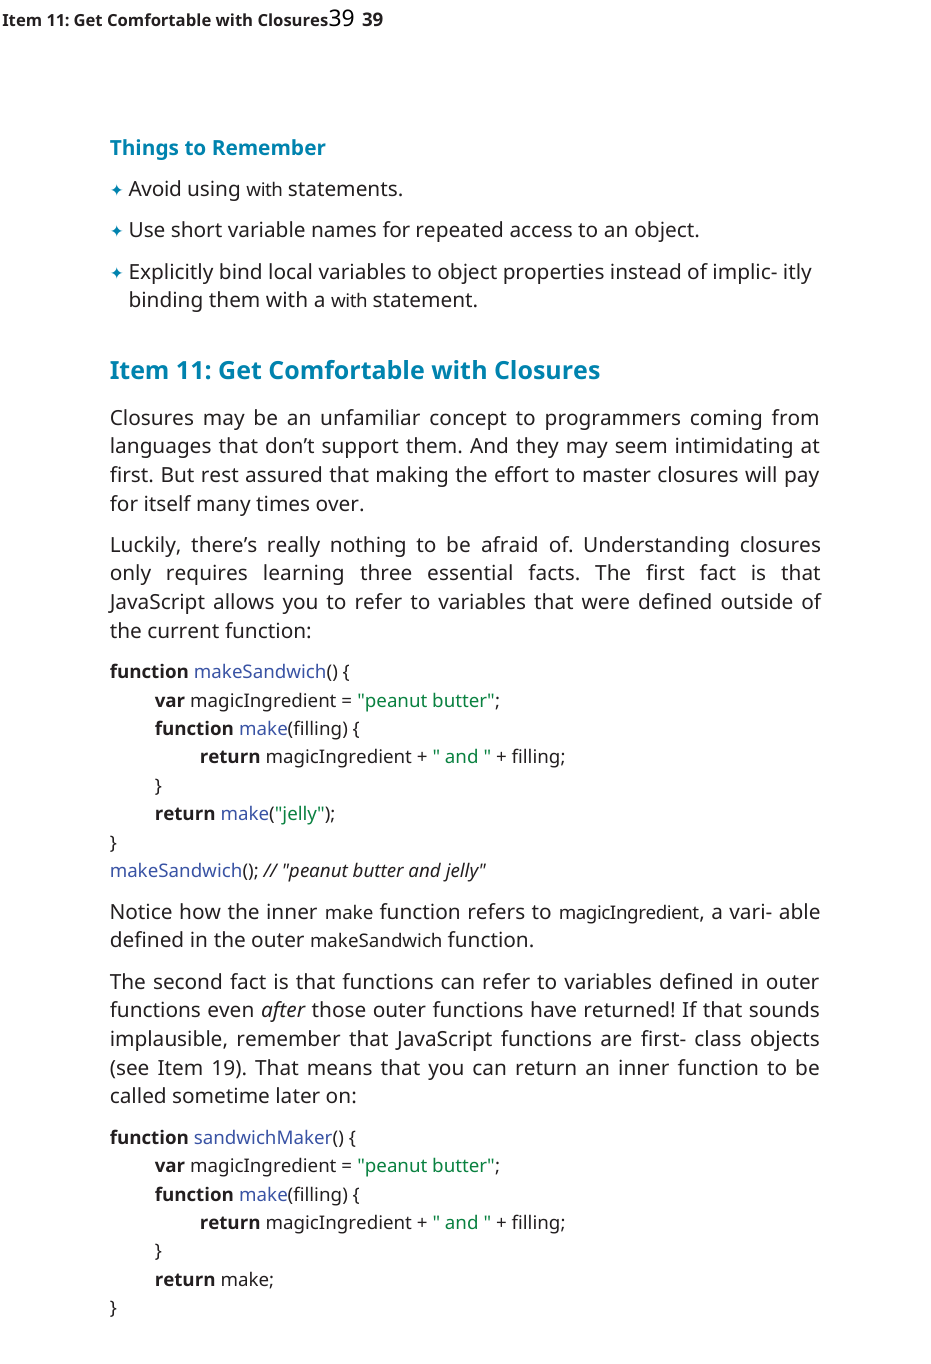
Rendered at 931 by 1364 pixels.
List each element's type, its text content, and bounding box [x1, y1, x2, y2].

text Things to Remember [109, 133, 911, 161]
text return make("jelly"); [154, 801, 911, 826]
text } [109, 1294, 911, 1320]
text makeSandwich(); // "peanut butter and jelly" [109, 857, 911, 883]
subtitle Item 11: Get Comfortable with Closures [109, 353, 911, 387]
text } [109, 829, 911, 854]
list Avoid using with statements. [109, 174, 911, 202]
text The second fact is that functions can refer to variables defined in outer functions even after those outer functions have returned! If that sounds implausible, remember that JavaScript functions are first- class objects (see Item 19). That means that you can return an inner function to be called sometime later on: [109, 967, 821, 1110]
text Luckily, there’s really nothing to be afraid of. Understanding closures only requires learning three essential facts. The first fact is that JavaScript allows you to refer to variables that were defined outside of the current function: [109, 530, 821, 644]
text } [154, 1238, 911, 1263]
list Use short variable names for repeated access to an object. [109, 215, 911, 244]
text Closures may be an unfamiliar concept to programmers coming from languages that don’t support them. And they may seem intimidating at first. But rest assured that making the effort to master closures will pay for itself many times over. [109, 403, 821, 517]
text var magicIngredient = "peanut butter"; [154, 687, 911, 712]
text } [154, 772, 911, 798]
text function make(filling) { [154, 715, 911, 741]
text return magicIngredient + " and " + filling; [199, 744, 911, 769]
text return magicIngredient + " and " + filling; [199, 1209, 911, 1235]
text Notice how the inner make function refers to magicIngredient, a vari- able defined in the outer makeSandwich function. [109, 897, 821, 954]
text function make(filling) { [154, 1181, 911, 1206]
list Explicitly bind local variables to object properties instead of implic- itly binding them with a with statement. [109, 257, 821, 314]
text function sandwichMaker() { [109, 1124, 911, 1149]
text function makeSandwich() { [109, 658, 911, 684]
text return make; [154, 1266, 911, 1292]
text var magicIngredient = "peanut butter"; [154, 1152, 911, 1178]
